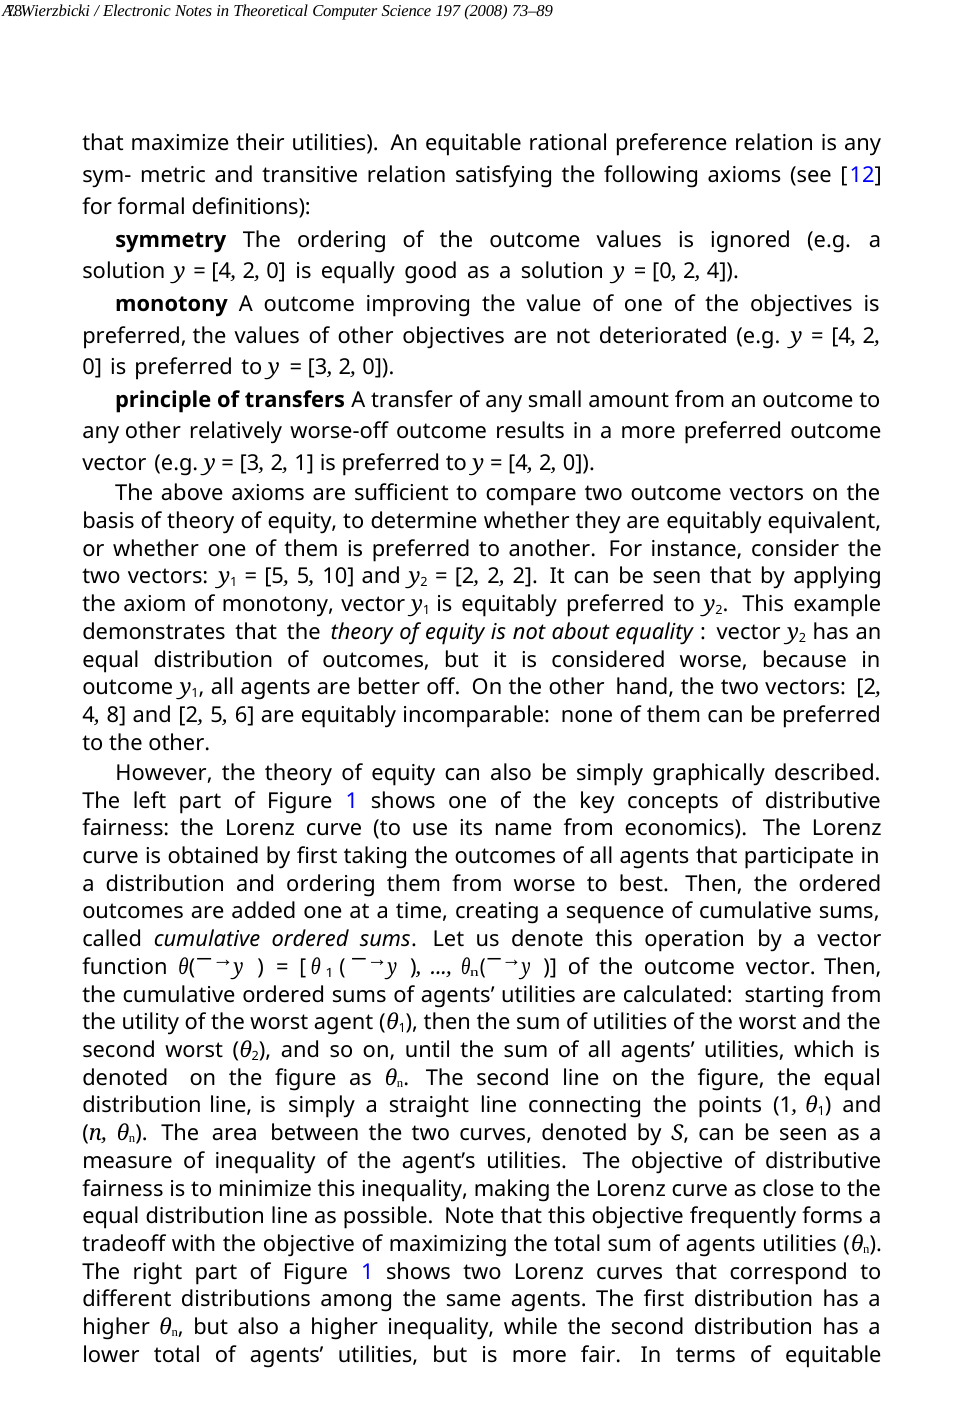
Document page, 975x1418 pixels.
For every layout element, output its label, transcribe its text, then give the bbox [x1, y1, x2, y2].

text The above axioms are sufficient to compare two outcome vectors on the basis of theory of equity, to determine whether they are equitably equivalent, or whether one of them is preferred to another. For instance, consider the two vectors: y1 = [5, 5, 10] and y2 = [2, 2, 2]. It can be seen that by applying the axiom of monotony, vector y1 is equitably preferred to y2. This example demonstrates that the theory of equity is not about equality : vector y2 has an equal distribution of outcomes, but it is considered worse, because in outcome y1, all agents are better off. On the other hand, the two vectors: [2, 4, 8] and [2, 5, 6] are equitably incomparable: none of them can be preferred to the other. [82, 479, 882, 756]
text principle of transfers A transfer of any small amount from an outcome to any other relatively worse-off outcome results in a more preferred outcome vector (e.g. y = [3, 2, 1] is preferred to y = [4, 2, 0]). [82, 384, 881, 477]
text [82, 758, 882, 1368]
text monotony A outcome improving the value of one of the objectives is preferred, the values of other objectives are not deteriorated (e.g. y = [4, 2, 0] is preferred to y = [3, 2, 0]). [82, 288, 881, 381]
text that maximize their utilities). An equitable rational preference relation is any sym- metric and transitive relation satisfying the following axioms (see [12] for formal definitions): [82, 127, 881, 221]
text symmetry The ordering of the outcome values is ignored (e.g. a solution y = [4, 2, 0] is equally good as a solution y = [0, 2, 4]). [82, 224, 881, 285]
